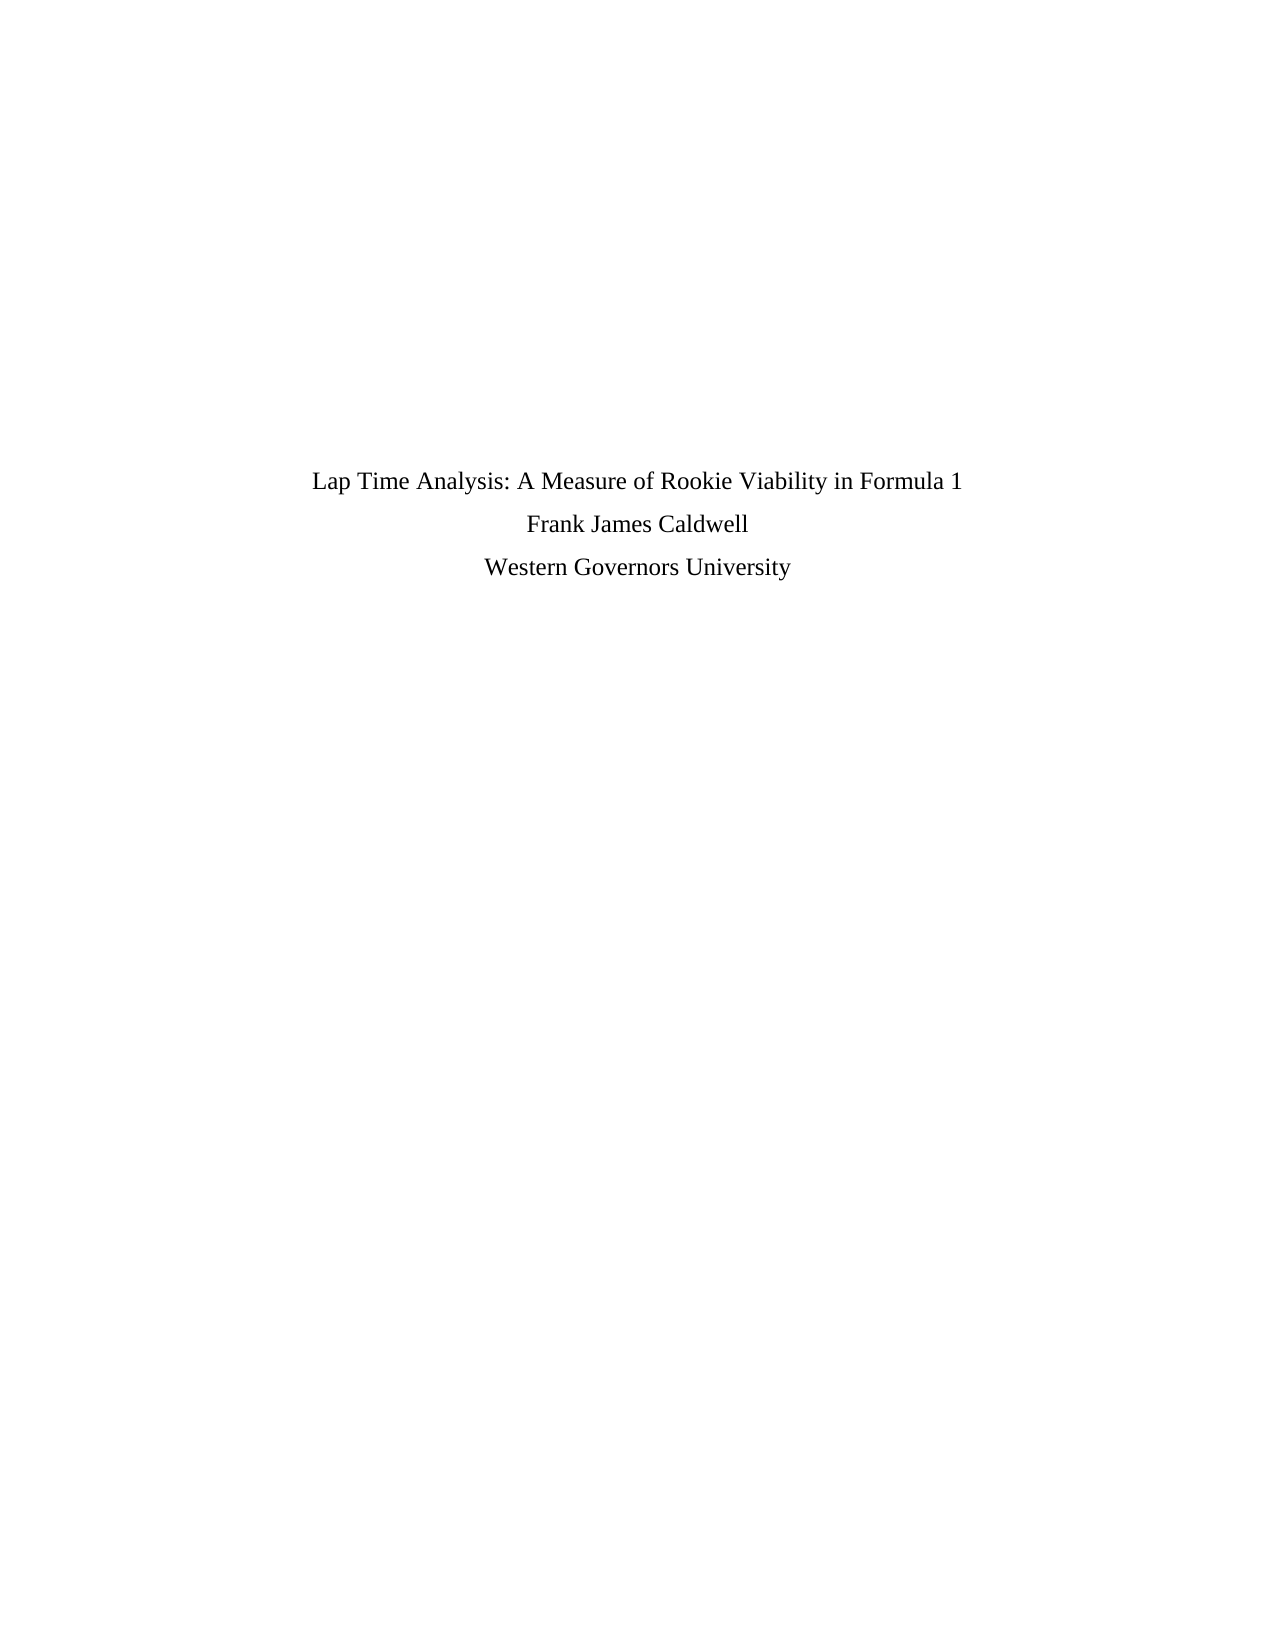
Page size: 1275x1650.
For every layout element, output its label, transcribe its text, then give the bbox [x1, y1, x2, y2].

text Western Governors University [150, 552, 1125, 581]
text Frank James Caldwell [150, 509, 1125, 538]
